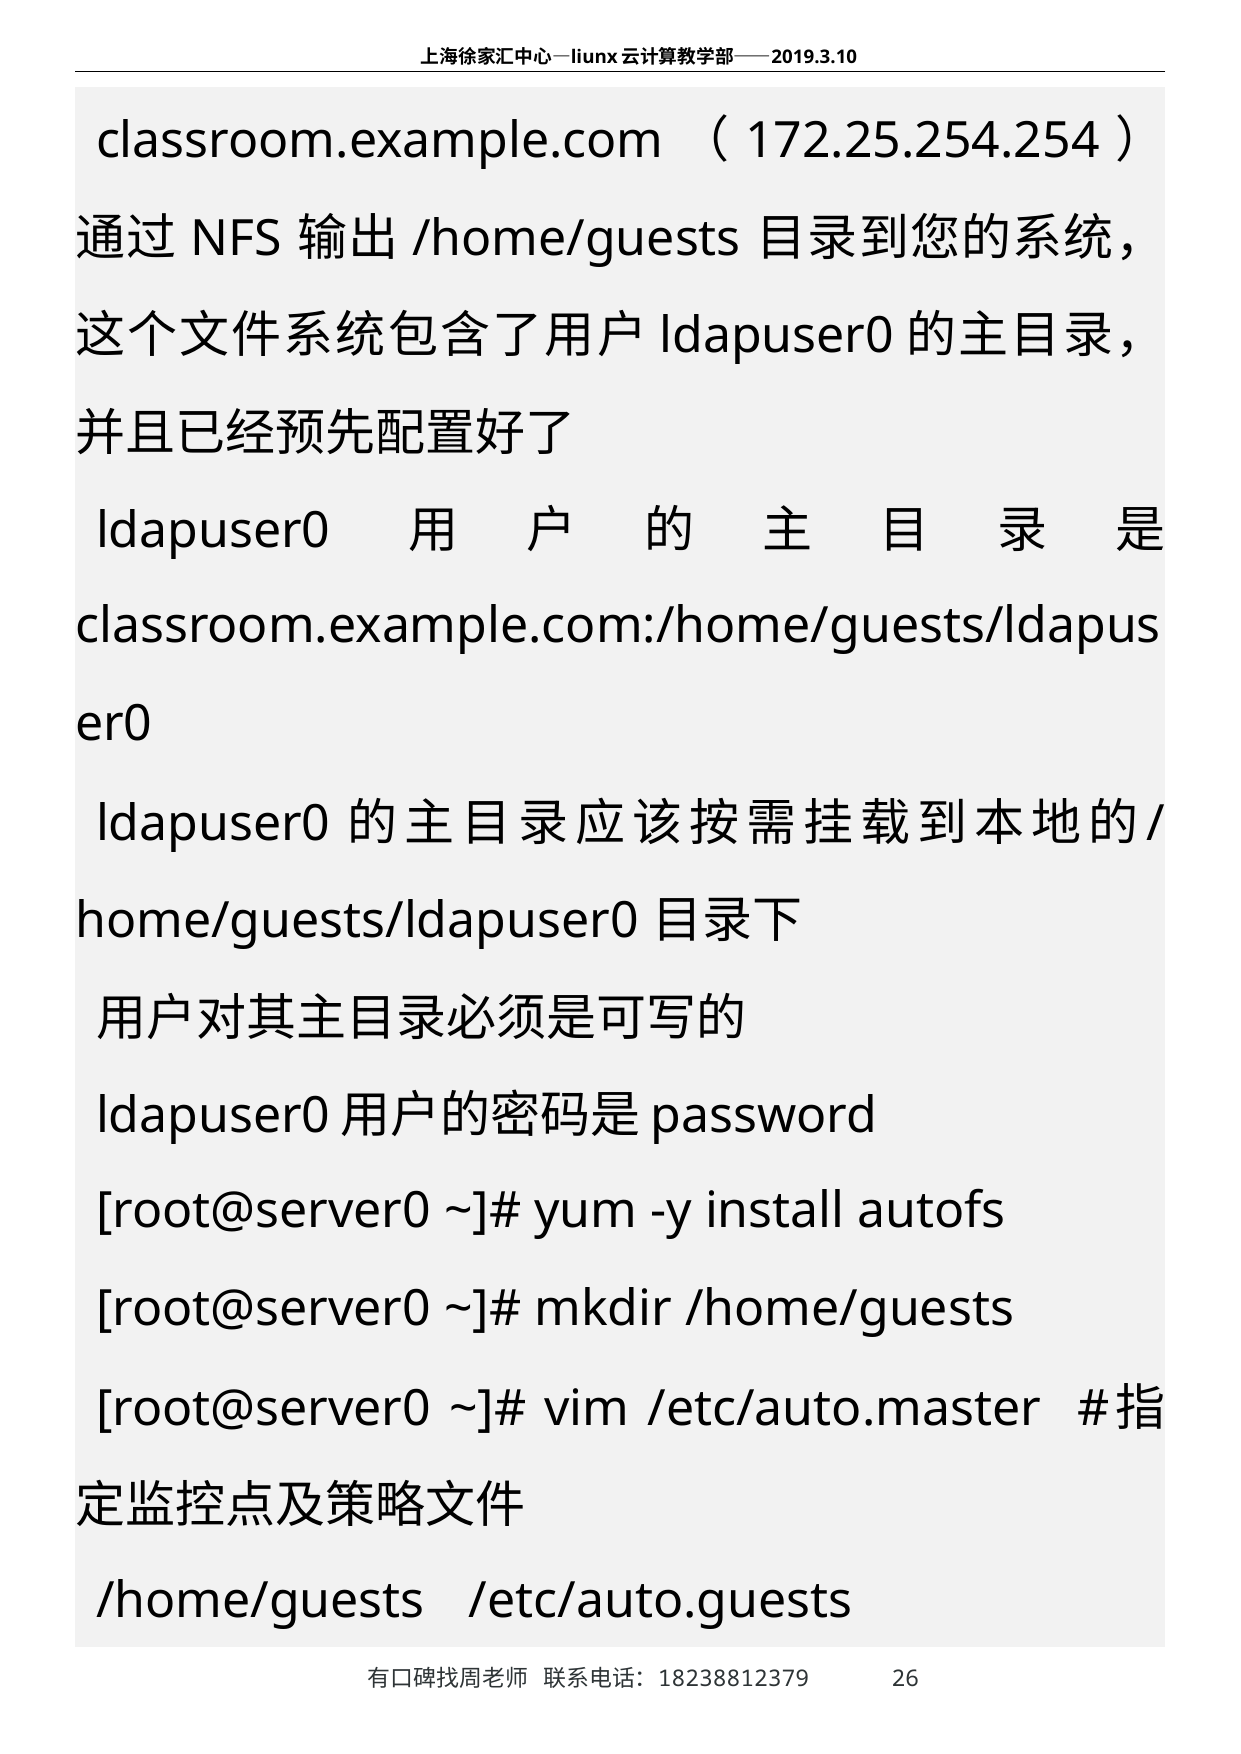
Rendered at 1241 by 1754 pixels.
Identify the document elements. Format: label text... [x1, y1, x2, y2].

text [root@server0 ~]# mkdir /home/guests [75, 1257, 1165, 1355]
text ldapuser0用户的主目录是 classroom.example.com:/home/guests/ldapuser0 [75, 477, 1165, 770]
text classroom.example.com（172.25.254.254）通过 NFS 输出 /home/guests 目录到您的系统，这个文件系统包含了用户ldapuser0的主目录，并且已经预先配置好了 [75, 87, 1165, 477]
text /home/guests /etc/auto.guests [75, 1550, 1165, 1647]
text [root@server0 ~]# yum -y install autofs [75, 1160, 1165, 1257]
text 用户对其主目录必须是可写的 [75, 965, 1165, 1062]
text ldapuser0用户的密码是password [75, 1062, 1165, 1160]
text [root@server0 ~]# vim /etc/auto.master #指定监控点及策略文件 [75, 1355, 1165, 1550]
text ldapuser0的主目录应该按需挂载到本地的/home/guests/ldapuser0 目录下 [75, 770, 1165, 965]
